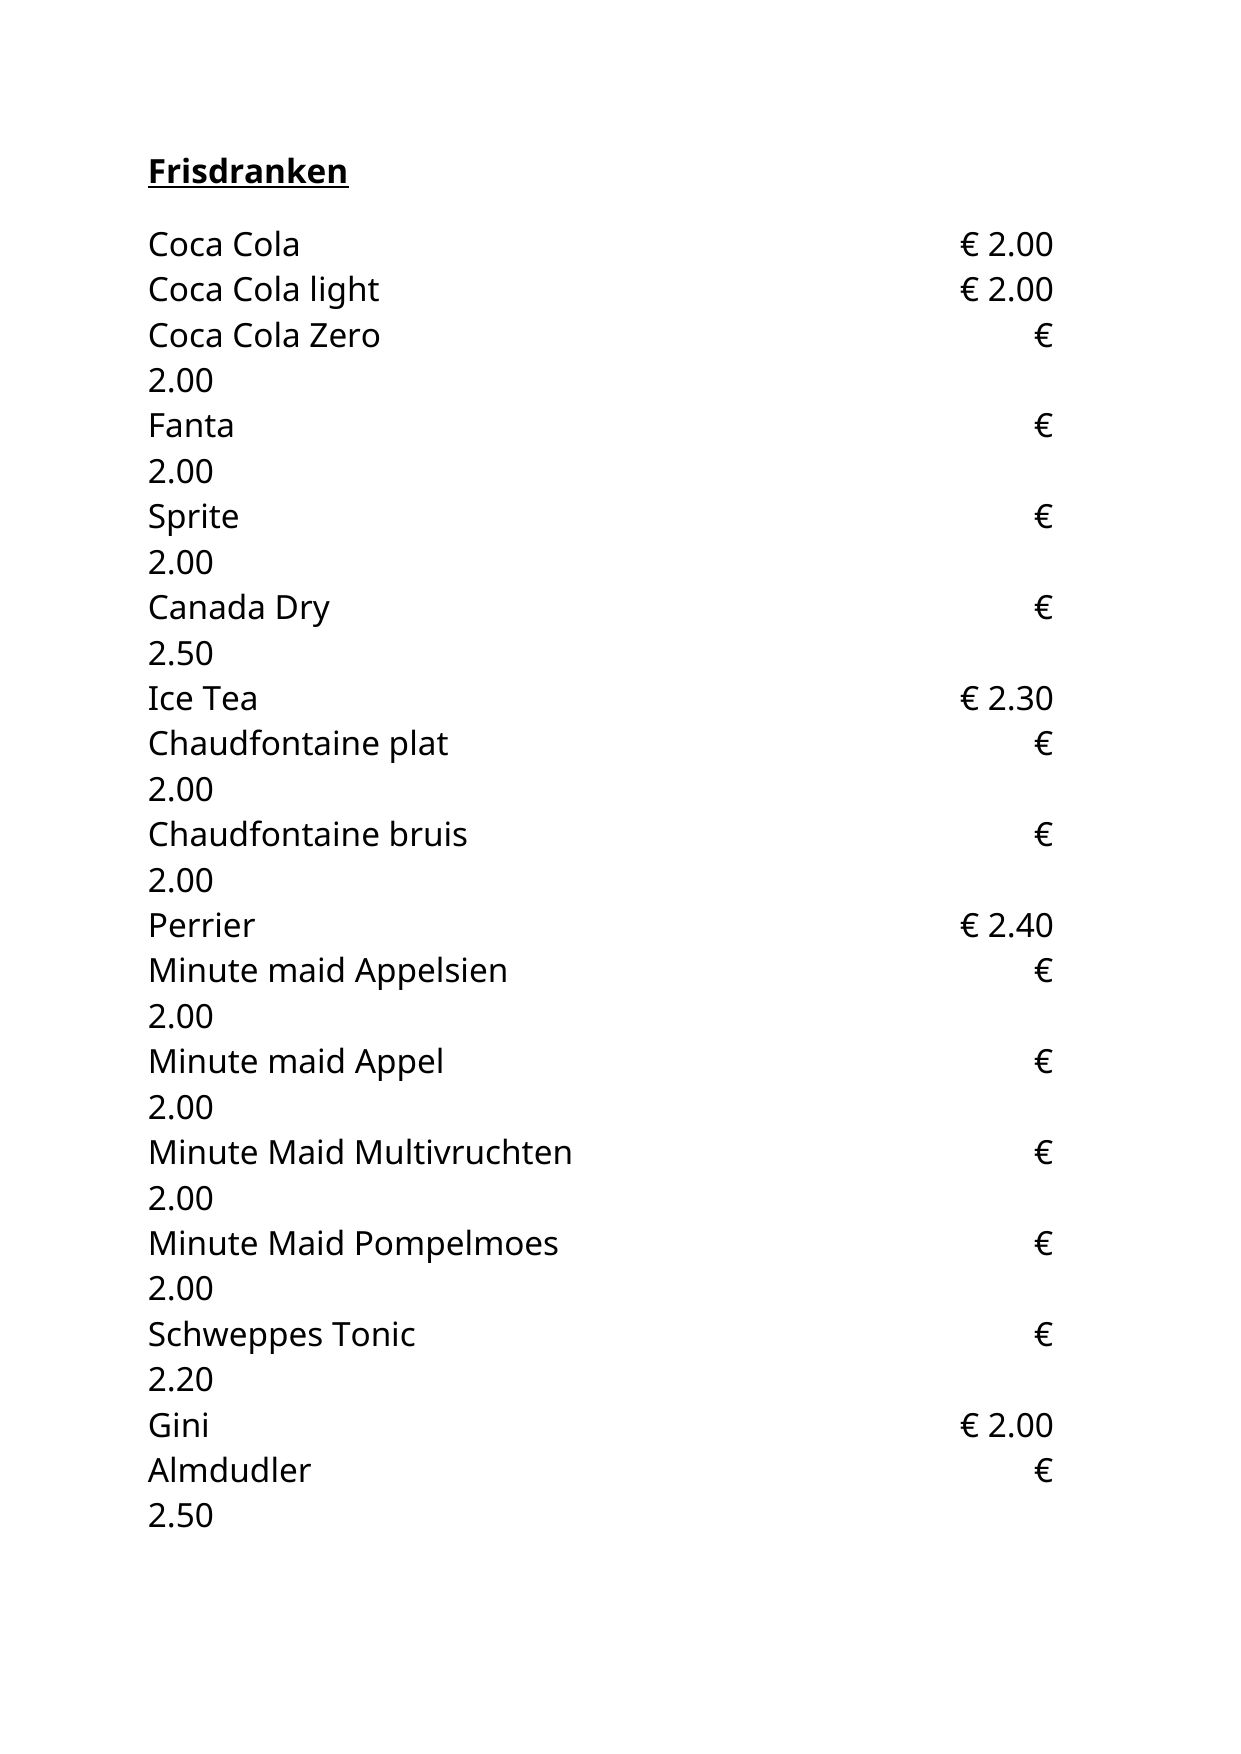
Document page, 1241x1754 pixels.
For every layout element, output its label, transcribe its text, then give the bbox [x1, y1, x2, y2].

text Gini € 2.00 Almdudler € 2.50 [148, 1401, 1093, 1538]
text Minute maid Appelsien € 2.00 [148, 947, 1093, 1038]
text Frisdranken [148, 148, 1093, 193]
text Minute Maid Multivruchten € 2.00 [148, 1129, 1093, 1220]
text Canada Dry € 2.50 [148, 584, 1093, 675]
text Coca Cola light € 2.00 [148, 266, 1093, 311]
text Chaudfontaine bruis € 2.00 [148, 811, 1093, 902]
text Ice Tea € 2.30 [148, 675, 1093, 720]
text Fanta € 2.00 [148, 402, 1093, 493]
text Perrier € 2.40 [148, 902, 1093, 947]
text Sprite € 2.00 [148, 493, 1093, 584]
text Schweppes Tonic € 2.20 [148, 1311, 1093, 1401]
text Chaudfontaine plat € 2.00 [148, 720, 1093, 811]
text Coca Cola Zero € 2.00 [148, 311, 1093, 402]
text Minute Maid Pompelmoes € 2.00 [148, 1220, 1093, 1311]
text Coca Cola € 2.00 [148, 221, 1093, 266]
text Minute maid Appel € 2.00 [148, 1038, 1093, 1129]
